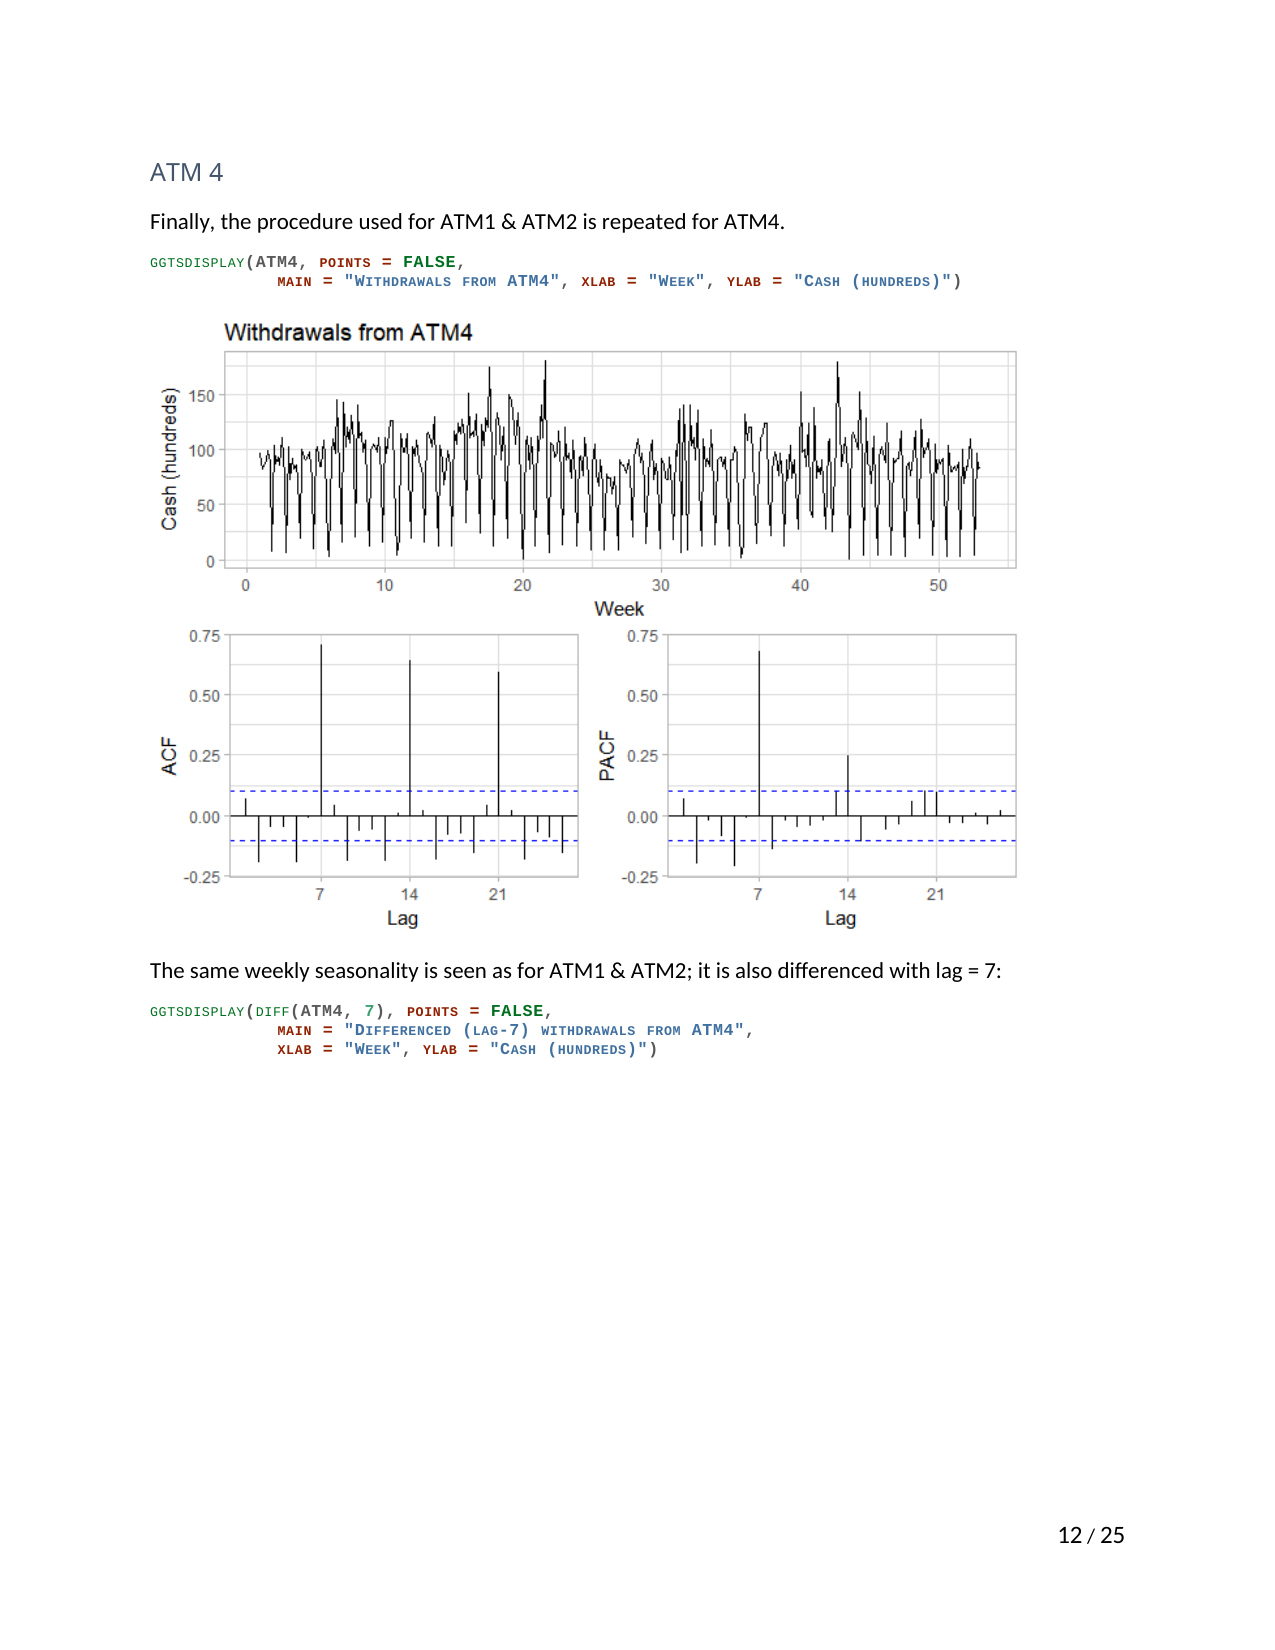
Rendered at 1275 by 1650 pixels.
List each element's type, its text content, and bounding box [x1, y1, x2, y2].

picture [150, 312, 1025, 938]
text Finally, the procedure used for ATM1 & ATM2 is repeated for ATM4. [150, 207, 1125, 235]
text ggtsdisplay(ATM4, points = FALSE, main = "Withdrawals from ATM4", xlab = "Week", ylab = "Cash (hundreds)") [150, 254, 1125, 291]
text ggtsdisplay(diff(ATM4, 7), points = FALSE, main = "Differenced (lag-7) withdrawals from ATM4", xlab = "Week", ylab = "Cash (hundreds)") [150, 1003, 1125, 1059]
subtitle ATM 4 [150, 154, 1125, 188]
text The same weekly seasonality is seen as for ATM1 & ATM2; it is also differenced with lag = 7: [150, 956, 1125, 984]
